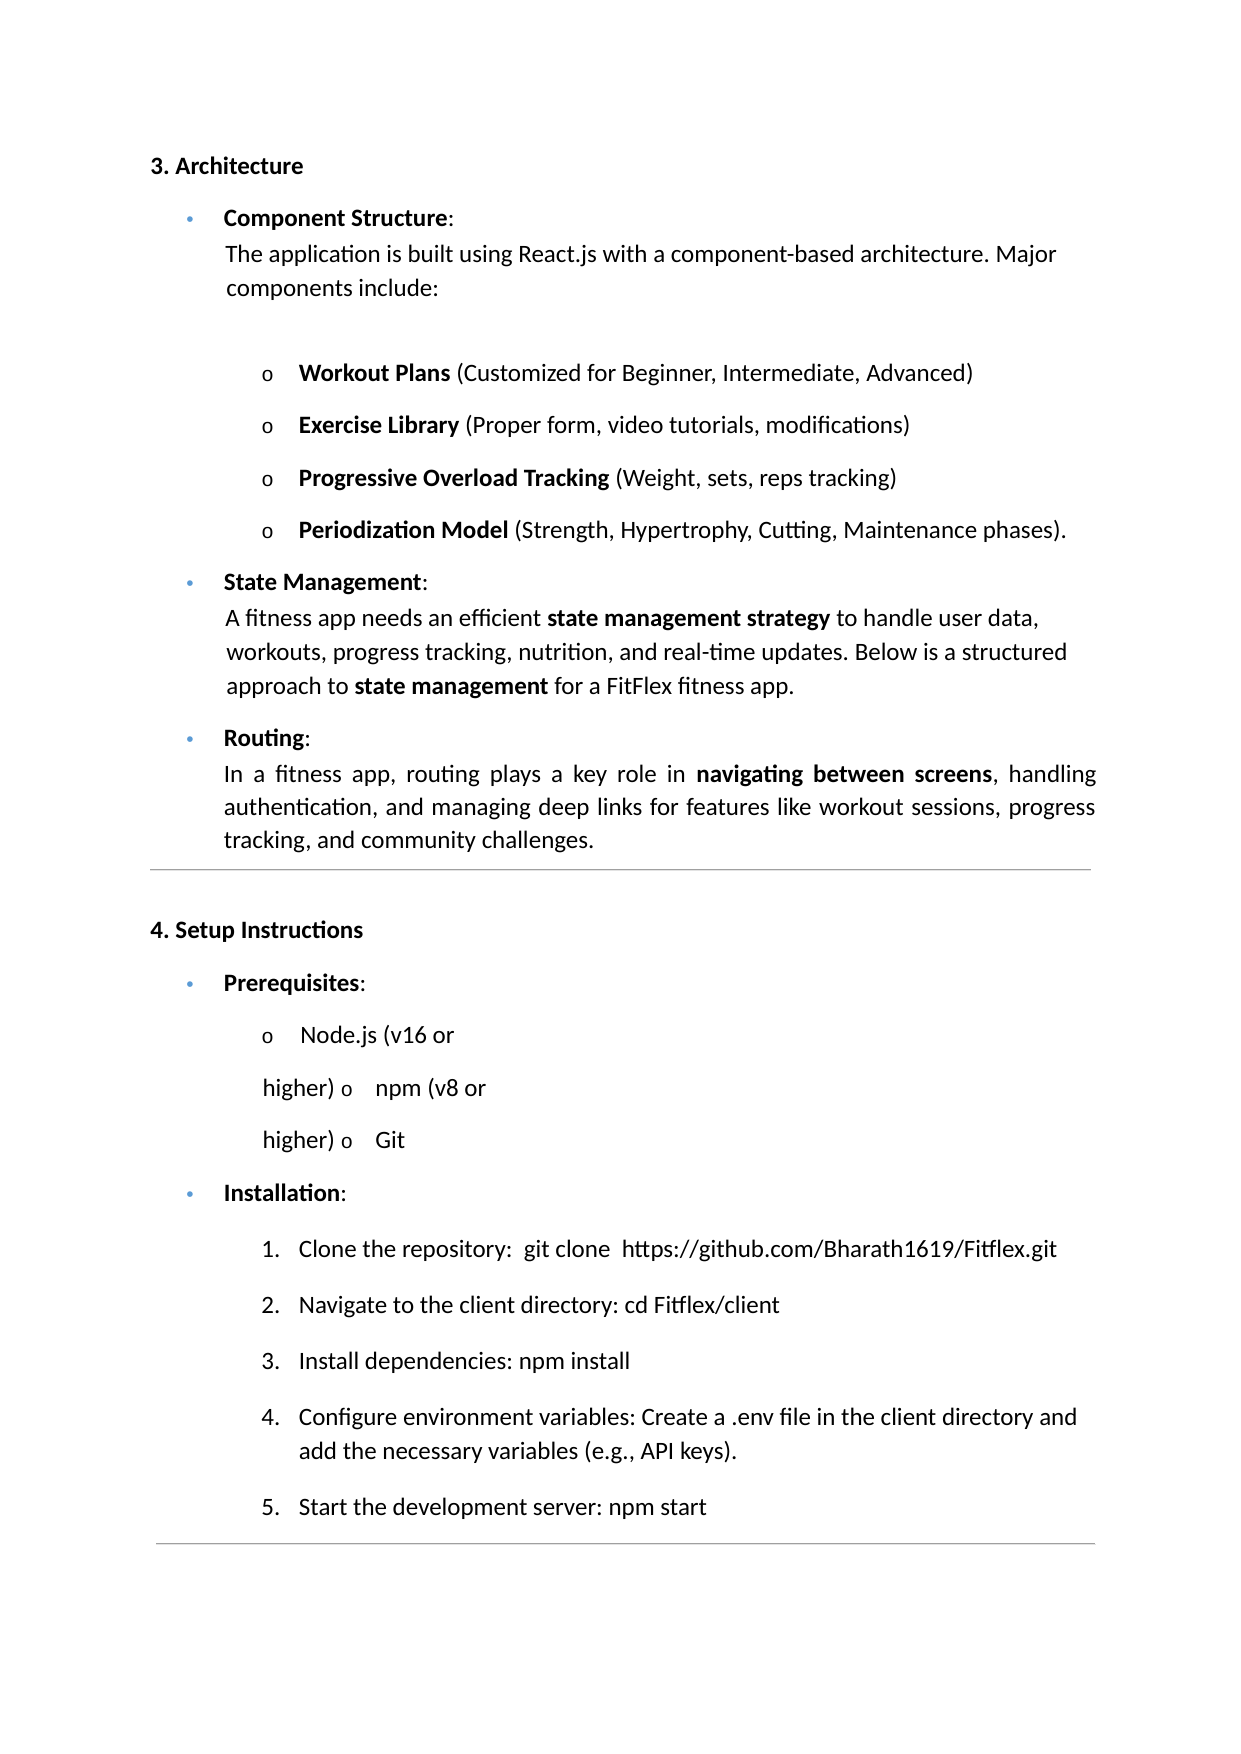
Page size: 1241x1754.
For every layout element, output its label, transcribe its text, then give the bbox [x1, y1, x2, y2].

text In a fitness app, routing plays a key role in navigating between screens, handling authentication, and managing deep links for features like workout sessions, progress tracking, and community challenges. [224, 758, 1096, 854]
list Prerequisites: [186, 967, 1097, 997]
list Installation: [186, 1177, 1097, 1208]
list Progressive Overload Tracking (Weight, sets, reps tracking) [261, 462, 1095, 492]
list Configure environment variables: Create a .env file in the client directory and add the necessary variables (e.g., API keys). [261, 1401, 1095, 1466]
list Routing: [186, 722, 1097, 753]
list Periodization Model (Strength, Hypertrophy, Cutting, Maintenance phases). [261, 514, 1095, 544]
list State Management: [186, 566, 1097, 597]
list Clone the repository: git clone https://github.com/Bharath1619/Fitflex.git [261, 1233, 1095, 1264]
list Start the development server: npm start [261, 1491, 1095, 1522]
list Setup Instructions [150, 914, 1097, 945]
text A fitness app needs an efficient state management strategy to handle user data, workouts, progress tracking, nutrition, and real-time updates. Below is a structured approach to state management for a FitFlex fitness app. [225, 602, 1095, 701]
list Navigate to the client directory: cd Fitflex/client [261, 1289, 1095, 1319]
list Install dependencies: npm install [261, 1345, 1095, 1376]
text o Node.js (v16 or higher) o npm (v8 or higher) o Git [261, 1019, 533, 1155]
list Architecture [150, 150, 1097, 181]
list Component Structure: [186, 202, 1097, 233]
text The application is built using React.js with a component-based architecture. Major components include: [225, 238, 1095, 302]
list Exercise Library (Proper form, video tutorials, modifications) [261, 409, 1095, 440]
list Workout Plans (Customized for Beginner, Intermediate, Advanced) [261, 357, 1095, 388]
